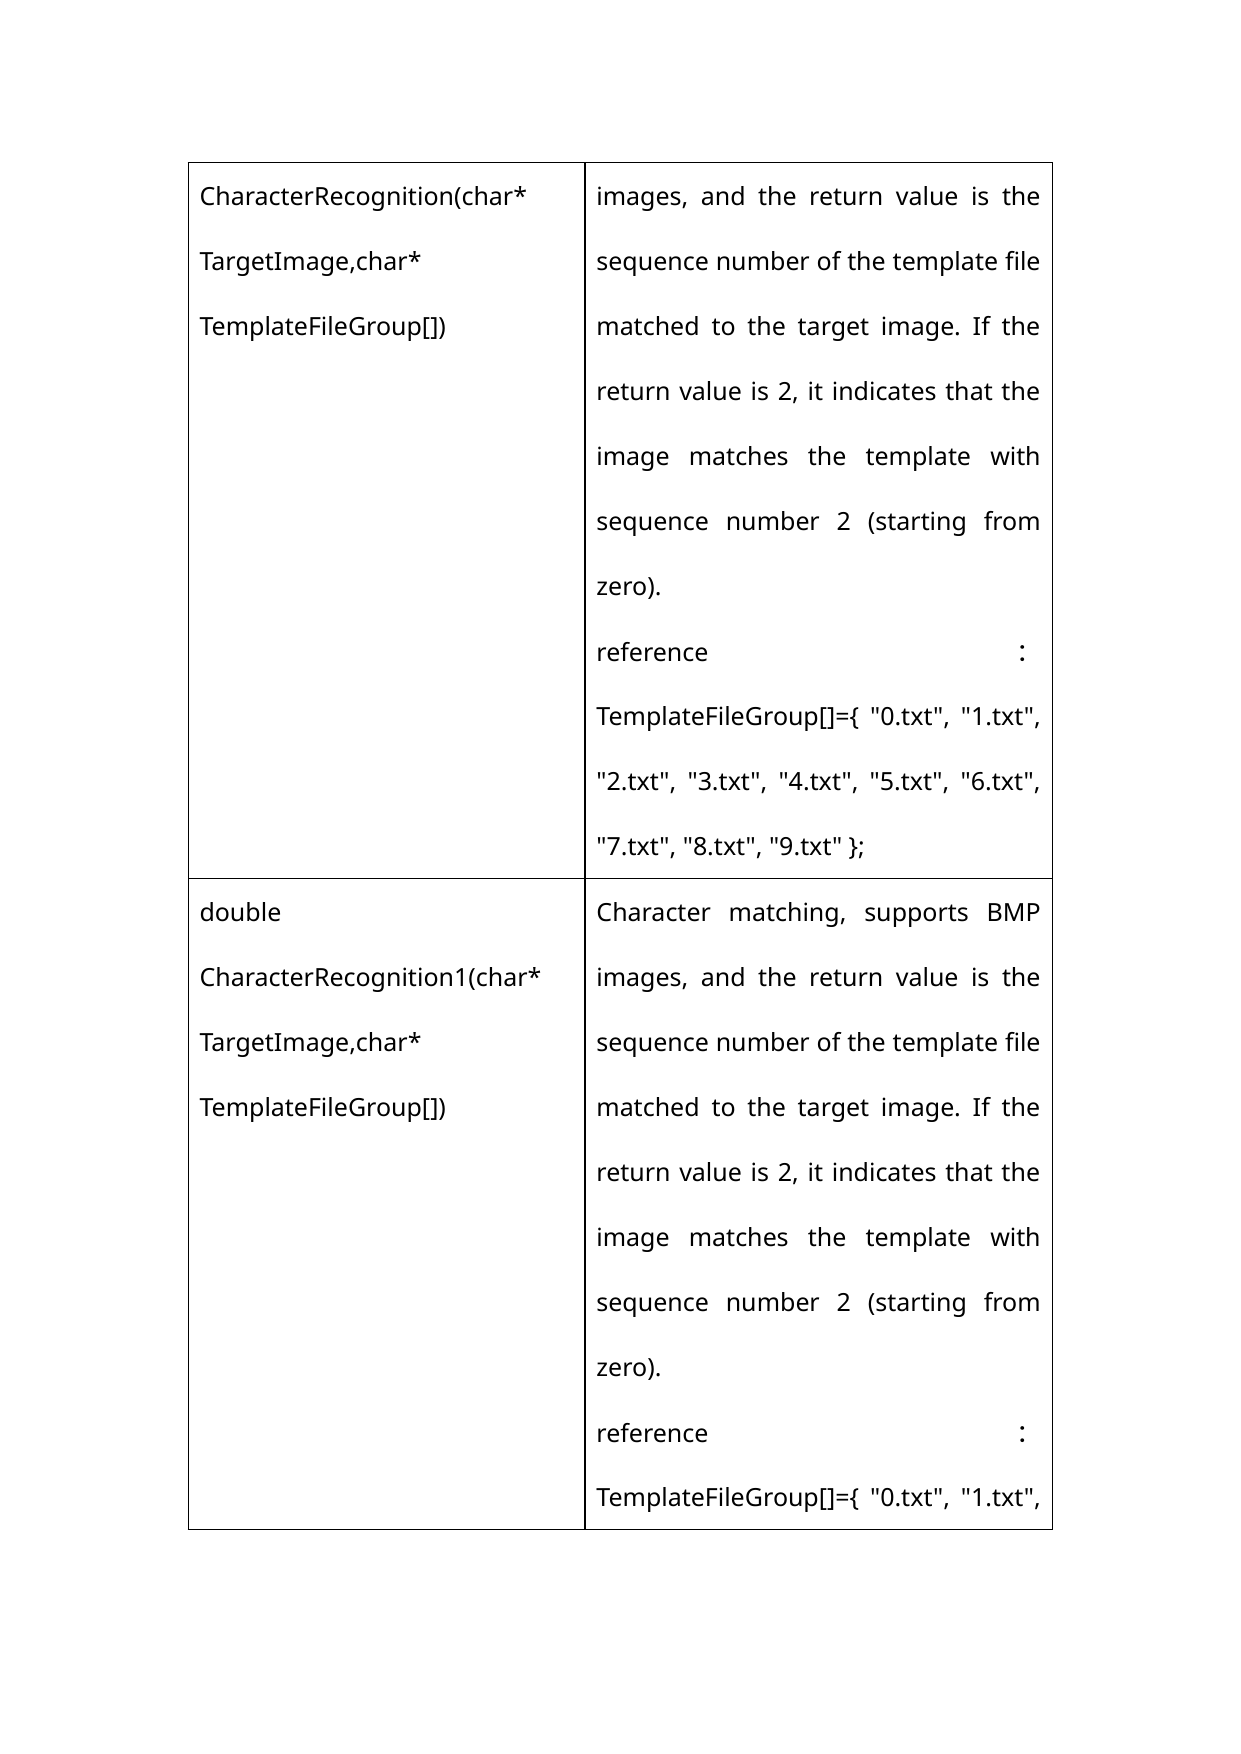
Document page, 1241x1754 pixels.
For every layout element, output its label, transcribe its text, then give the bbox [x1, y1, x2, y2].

table_cell double CharacterRecognition(char* TargetImage,char* TemplateFileGroup[]) [189, 163, 584, 878]
table_cell double CharacterRecognition1(char* TargetImage,char* TemplateFileGroup[]) [189, 879, 584, 1529]
